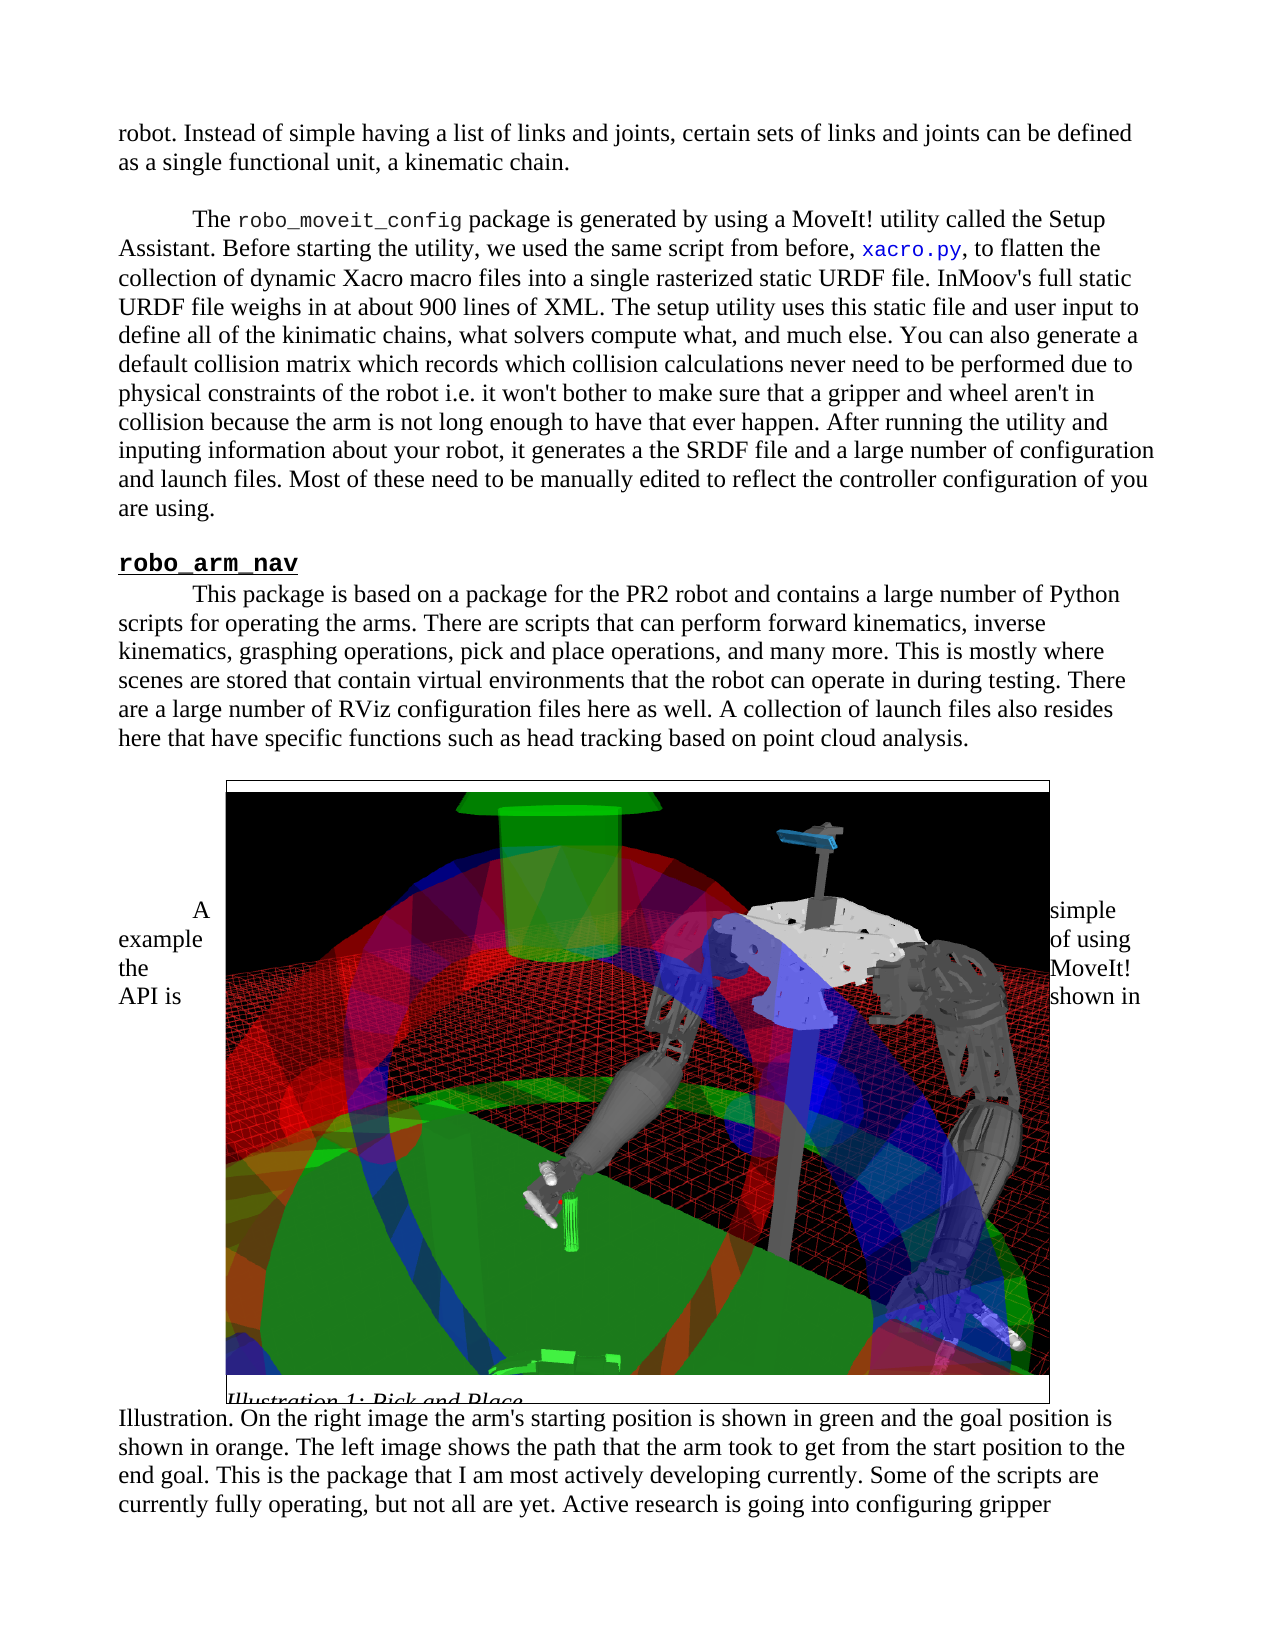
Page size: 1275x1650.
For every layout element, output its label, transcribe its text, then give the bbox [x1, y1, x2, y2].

text This package is based on a package for the PR2 robot and contains a large number of Python scripts for operating the arms. There are scripts that can perform forward kinematics, inverse kinematics, grasphing operations, pick and place operations, and many more. This is mostly where scenes are stored that contain virtual environments that the robot can operate in during testing. There are a large number of RViz configuration files here as well. A collection of launch files also resides here that have specific functions such as head tracking based on point cloud analysis. [118, 579, 1157, 751]
text robo_arm_nav [118, 551, 1157, 579]
picture [225, 792, 1050, 1375]
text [118, 118, 1157, 176]
text The robo_moveit_config package is generated by using a MoveIt! utility called the Setup Assistant. Before starting the utility, we used the same script from before, xacro.py, to flatten the collection of dynamic Xacro macro files into a single rasterized static URDF file. InMoov's full static URDF file weighs in at about 900 lines of XML. The setup utility uses this static file and user input to define all of the kinimatic chains, what solvers compute what, and much else. You can also generate a default collision matrix which records which collision calculations never need to be performed due to physical constraints of the robot i.e. it won't bother to make sure that a gripper and wheel aren't in collision because the arm is not long enough to have that ever happen. After running the utility and inputing information about your robot, it generates a the SRDF file and a large number of configuration and launch files. Most of these need to be manually edited to reflect the controller configuration of you are using. [118, 204, 1157, 522]
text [118, 895, 1157, 1518]
